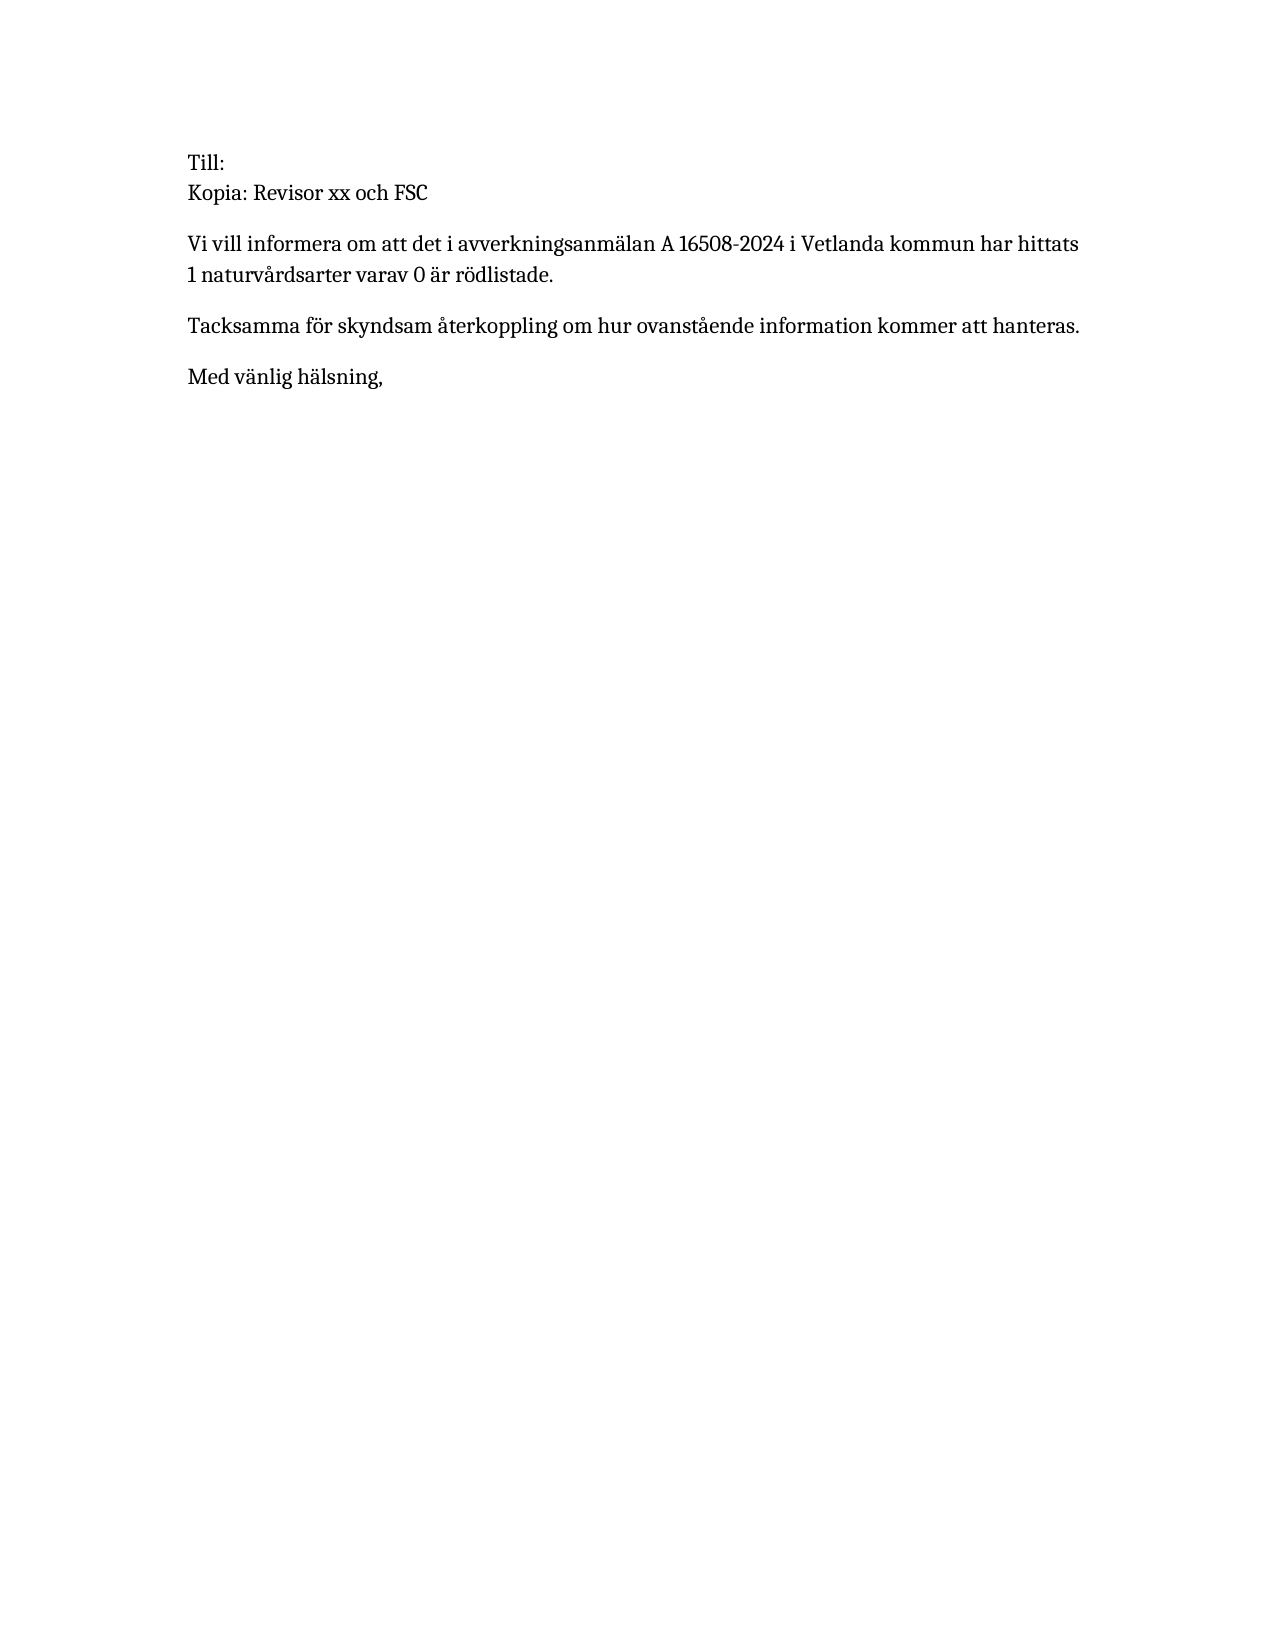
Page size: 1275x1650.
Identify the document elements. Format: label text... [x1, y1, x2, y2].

text Till: Kopia: Revisor xx och FSC [187, 150, 1087, 207]
text Med vänlig hälsning, [187, 363, 1087, 420]
text Vi vill informera om att det i avverkningsanmälan A 16508-2024 i Vetlanda kommun har hittats 1 naturvårdsarter varav 0 är rödlistade. [187, 231, 1087, 288]
text Tacksamma för skyndsam återkoppling om hur ovanstående information kommer att hanteras. [187, 312, 1087, 339]
